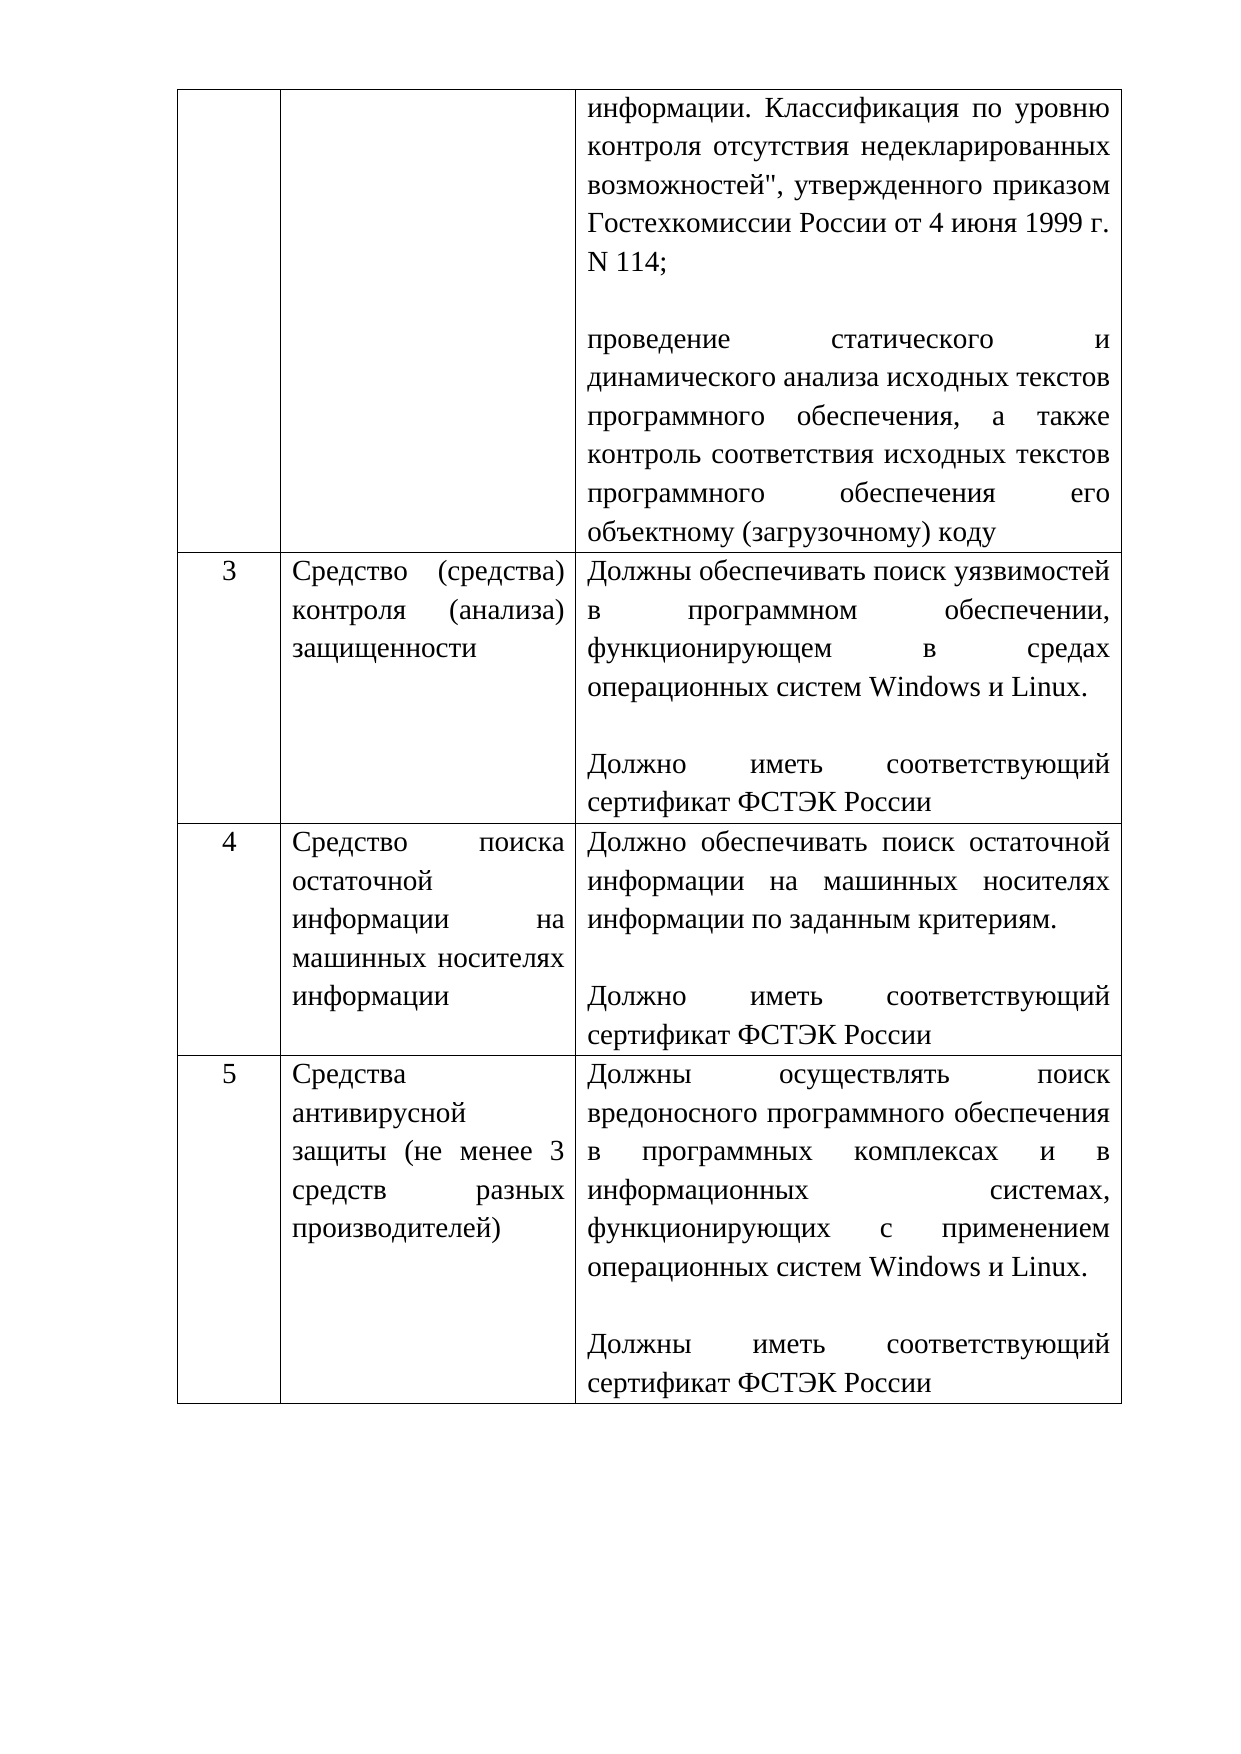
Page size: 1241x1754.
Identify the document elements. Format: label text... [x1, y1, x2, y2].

table_cell Должны осуществлять поиск вредоносного программного обеспечения в программных комплексах и в информационных системах, функционирующих с применением операционных систем Windows и Linux. Должны иметь соответствующий сертификат ФСТЭК России [576, 1056, 1121, 1403]
table_cell Должны обеспечивать поиск уязвимостей в программном обеспечении, функционирующем в средах операционных систем Windows и Linux. Должно иметь соответствующий сертификат ФСТЭК России [576, 553, 1121, 823]
table_cell 2 [178, 90, 280, 552]
table_cell 4 [178, 824, 280, 1055]
table_cell Средство (средства) контроля (анализа) защищенности [281, 553, 575, 823]
table_cell Должно обеспечивать поиск остаточной информации на машинных носителях информации по заданным критериям. Должно иметь соответствующий сертификат ФСТЭК России [576, 824, 1121, 1055]
table_cell 3 [178, 553, 280, 823]
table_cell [281, 90, 575, 552]
table_cell Средства антивирусной защиты (не менее 3 средств разных производителей) [281, 1056, 575, 1403]
table_cell Средство поиска остаточной информации на машинных носителях информации [281, 824, 575, 1055]
table_cell 5 [178, 1056, 280, 1403]
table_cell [576, 90, 1121, 552]
